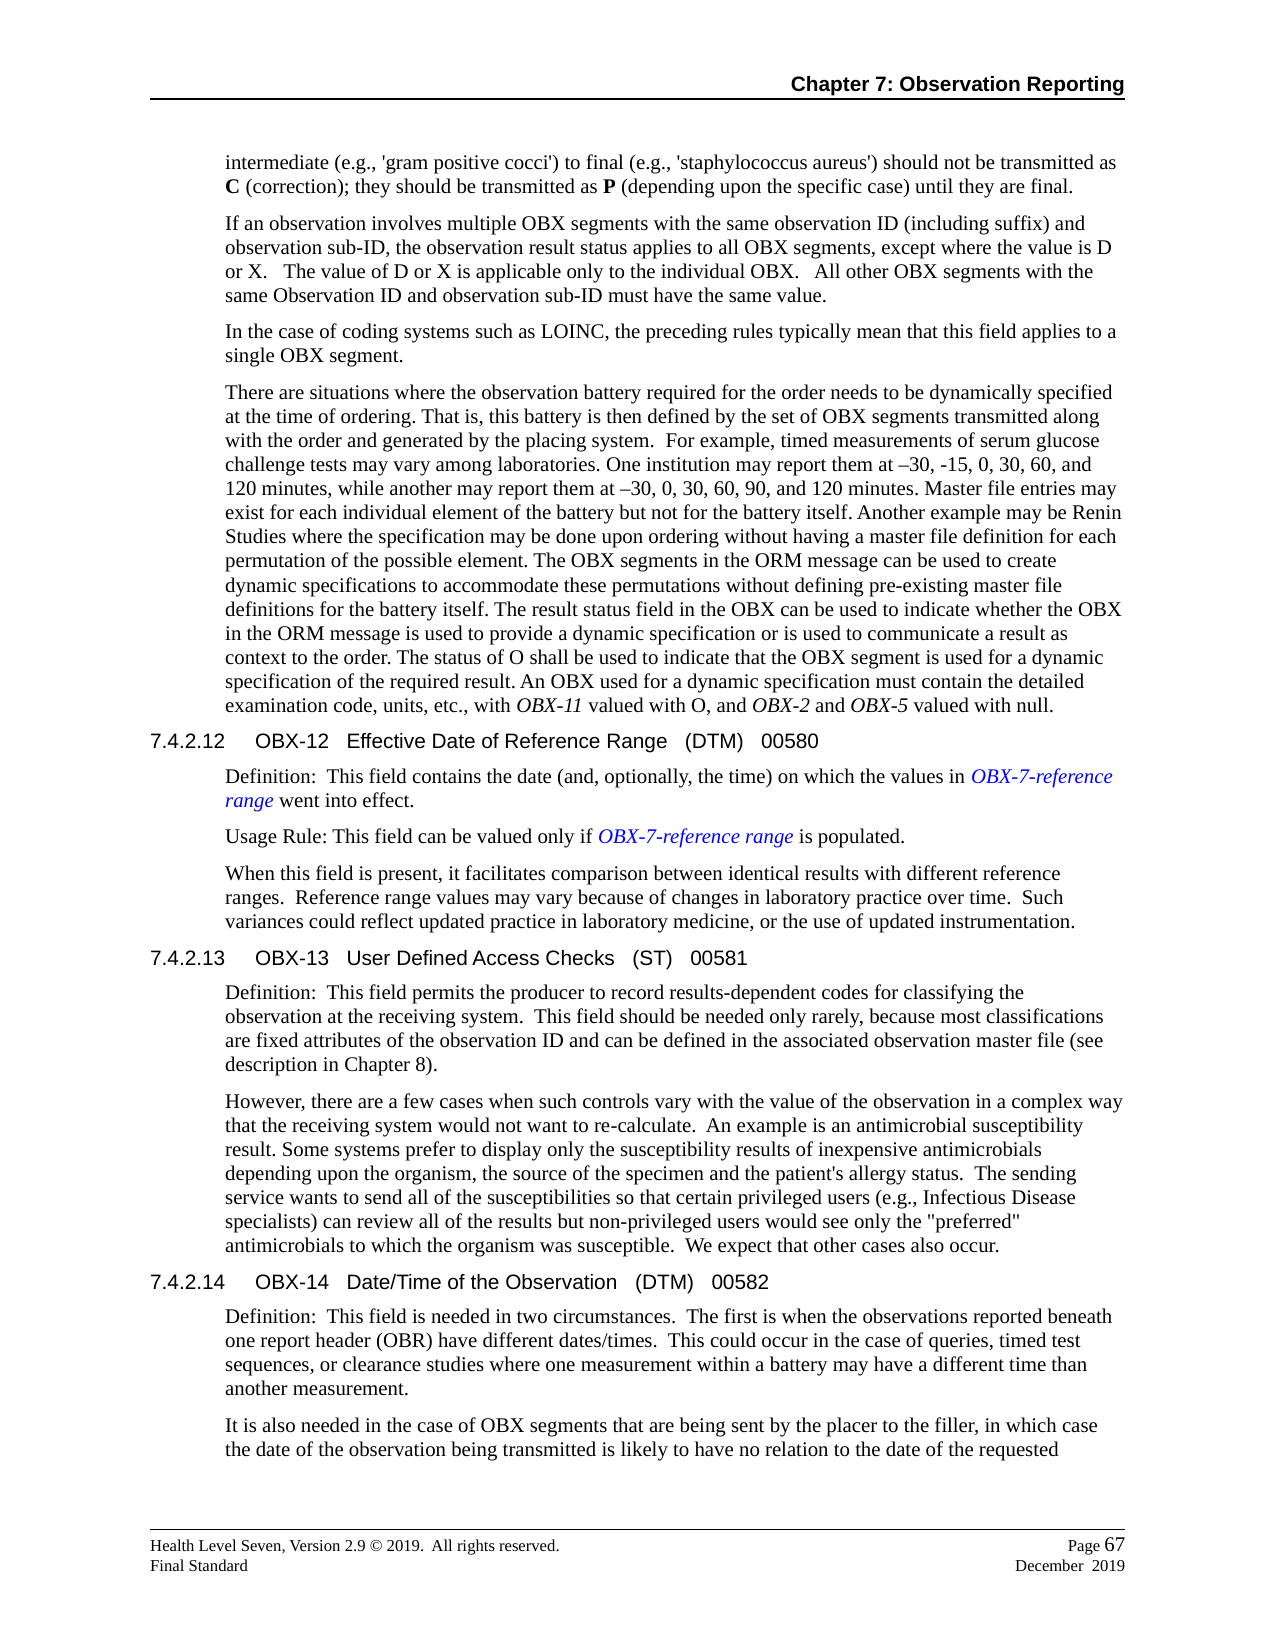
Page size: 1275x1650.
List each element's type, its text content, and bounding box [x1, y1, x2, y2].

text Definition: This field contains the date (and, optionally, the time) on which the values in OBX-7-reference range went into effect. [225, 764, 1125, 812]
subtitle OBX-14 Date/Time of the Observation (DTM) 00582 [150, 1270, 1125, 1294]
text Definition: This field is needed in two circumstances. The first is when the observations reported beneath one report header (OBR) have different dates/times. This could occur in the case of queries, timed test sequences, or clearance studies where one measurement within a battery may have a different time than another measurement. [225, 1304, 1125, 1400]
text If an observation involves multiple OBX segments with the same observation ID (including suffix) and observation sub-ID, the observation result status applies to all OBX segments, except where the value is D or X. The value of D or X is applicable only to the individual OBX. All other OBX segments with the same Observation ID and observation sub-ID must have the same value. [225, 211, 1125, 307]
text However, there are a few cases when such controls vary with the value of the observation in a complex way that the receiving system would not want to re-calculate. An example is an antimicrobial susceptibility result. Some systems prefer to display only the susceptibility results of inexpensive antimicrobials depending upon the organism, the source of the specimen and the patient's allergy status. The sending service wants to send all of the susceptibilities so that certain privileged users (e.g., Infectious Disease specialists) can review all of the results but non-privileged users would see only the "preferred" antimicrobials to which the organism was susceptible. We expect that other cases also occur. [225, 1089, 1125, 1257]
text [225, 150, 1125, 198]
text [225, 1413, 1125, 1461]
text Definition: This field permits the producer to record results-dependent codes for classifying the observation at the receiving system. This field should be needed only rarely, because most classifications are fixed attributes of the observation ID and can be defined in the associated observation master file (see description in Chapter 8). [225, 980, 1125, 1076]
text When this field is present, it facilitates comparison between identical results with different reference ranges. Reference range values may vary because of changes in laboratory practice over time. Such variances could reflect updated practice in laboratory medicine, or the use of updated instrumentation. [225, 861, 1125, 933]
text There are situations where the observation battery required for the order needs to be dynamically specified at the time of ordering. That is, this battery is then defined by the set of OBX segments transmitted along with the order and generated by the placing system. For example, timed measurements of serum glucose challenge tests may vary among laboratories. One institution may report them at –30, -15, 0, 30, 60, and 120 minutes, while another may report them at –30, 0, 30, 60, 90, and 120 minutes. Master file entries may exist for each individual element of the battery but not for the battery itself. Another example may be Renin Studies where the specification may be done upon ordering without having a master file definition for each permutation of the possible element. The OBX segments in the ORM message can be used to create dynamic specifications to accommodate these permutations without defining pre-existing master file definitions for the battery itself. The result status field in the OBX can be used to indicate whether the OBX in the ORM message is used to provide a dynamic specification or is used to communicate a result as context to the order. The status of O shall be used to indicate that the OBX segment is used for a dynamic specification of the required result. An OBX used for a dynamic specification must contain the detailed examination code, units, etc., with OBX-11 valued with O, and OBX-2 and OBX-5 valued with null. [225, 380, 1125, 717]
subtitle OBX-12 Effective Date of Reference Range (DTM) 00580 [150, 729, 1125, 753]
subtitle OBX-13 User Defined Access Checks (ST) 00581 [150, 946, 1125, 969]
text In the case of coding systems such as LOINC, the preceding rules typically mean that this field applies to a single OBX segment. [225, 319, 1125, 367]
text Usage Rule: This field can be valued only if OBX-7-reference range is populated. [225, 824, 1125, 848]
